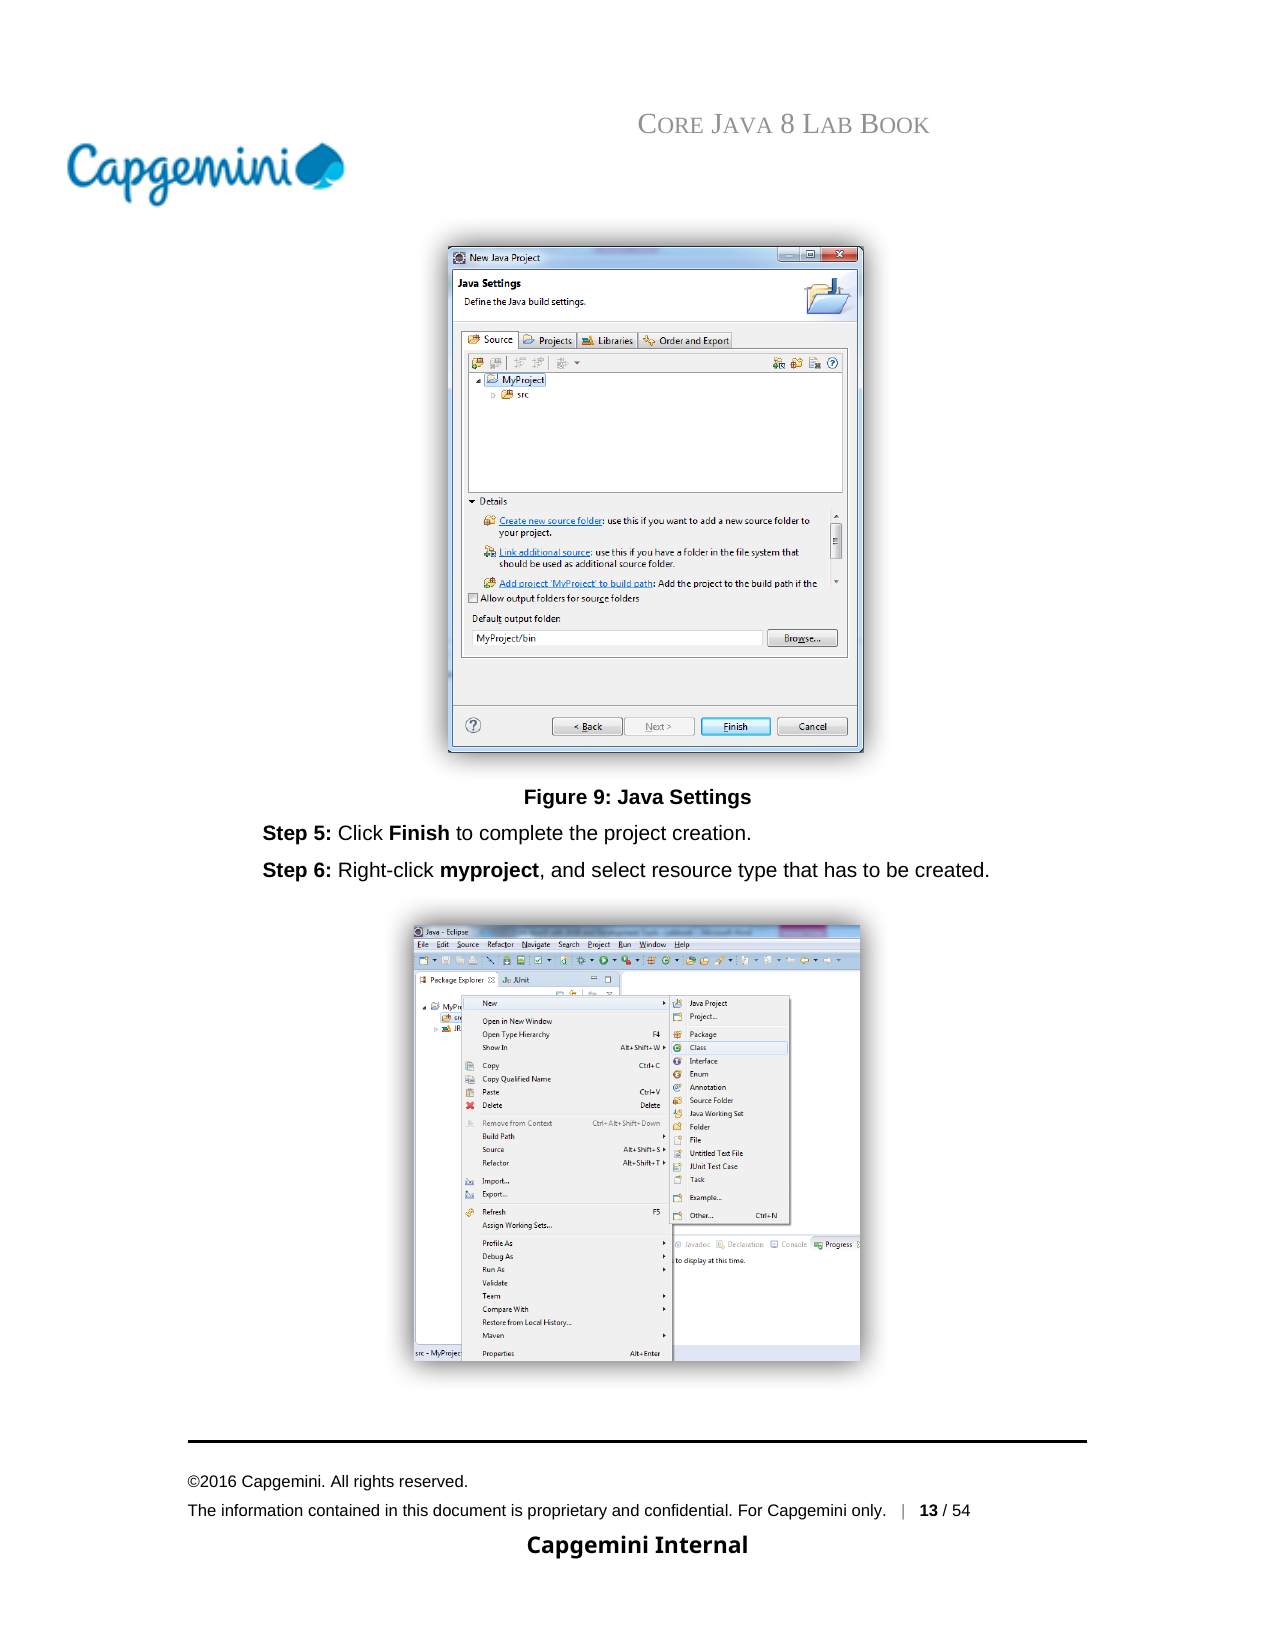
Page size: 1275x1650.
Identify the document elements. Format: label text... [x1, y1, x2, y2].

picture [413, 925, 860, 1361]
text Step 5: Click Finish to complete the project creation. [262, 821, 1087, 845]
picture [66, 134, 348, 216]
text Figure 9: Java Settings [187, 785, 1087, 809]
picture [448, 246, 864, 753]
text Step 6: Right-click myproject, and select resource type that has to be created. [262, 858, 1087, 882]
